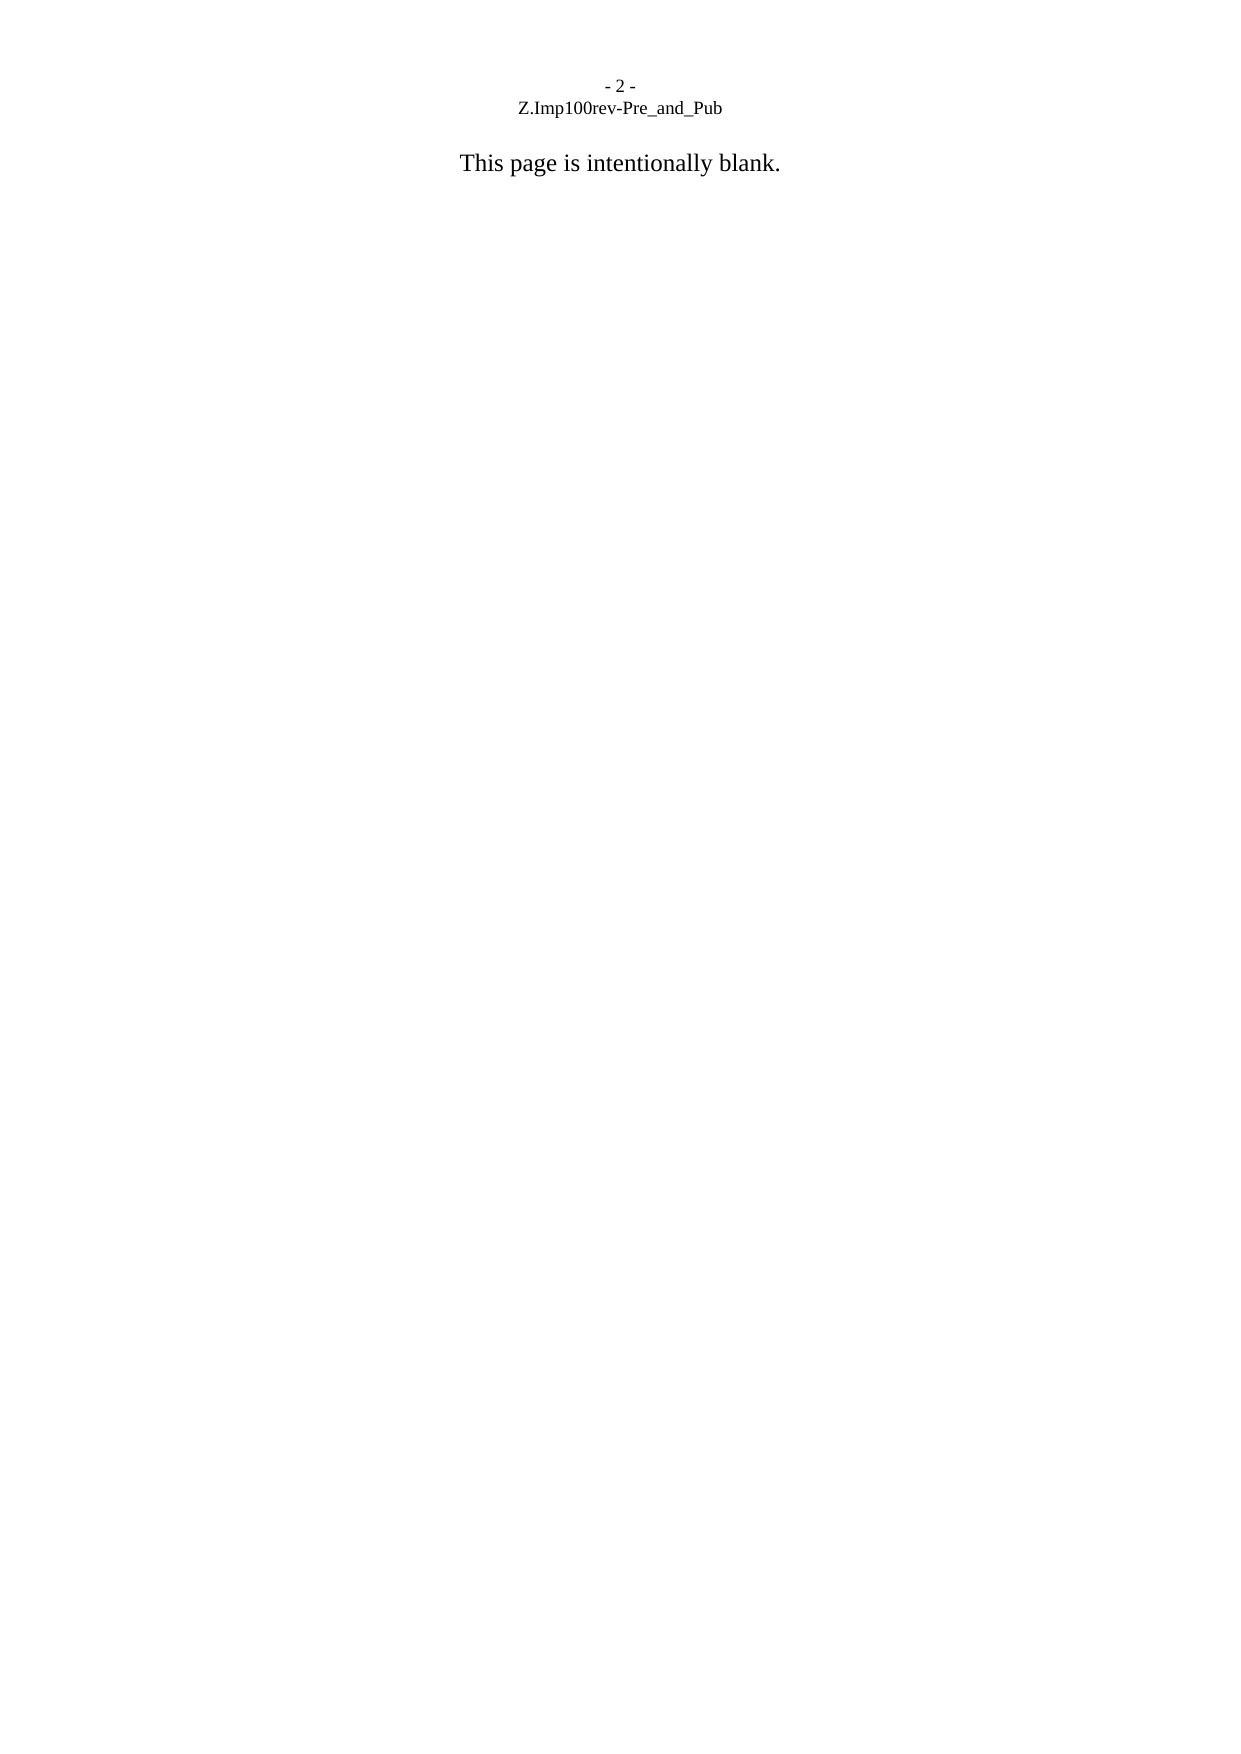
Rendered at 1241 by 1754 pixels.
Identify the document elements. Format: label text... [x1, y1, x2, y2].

text This page is intentionally blank. [118, 148, 1122, 176]
